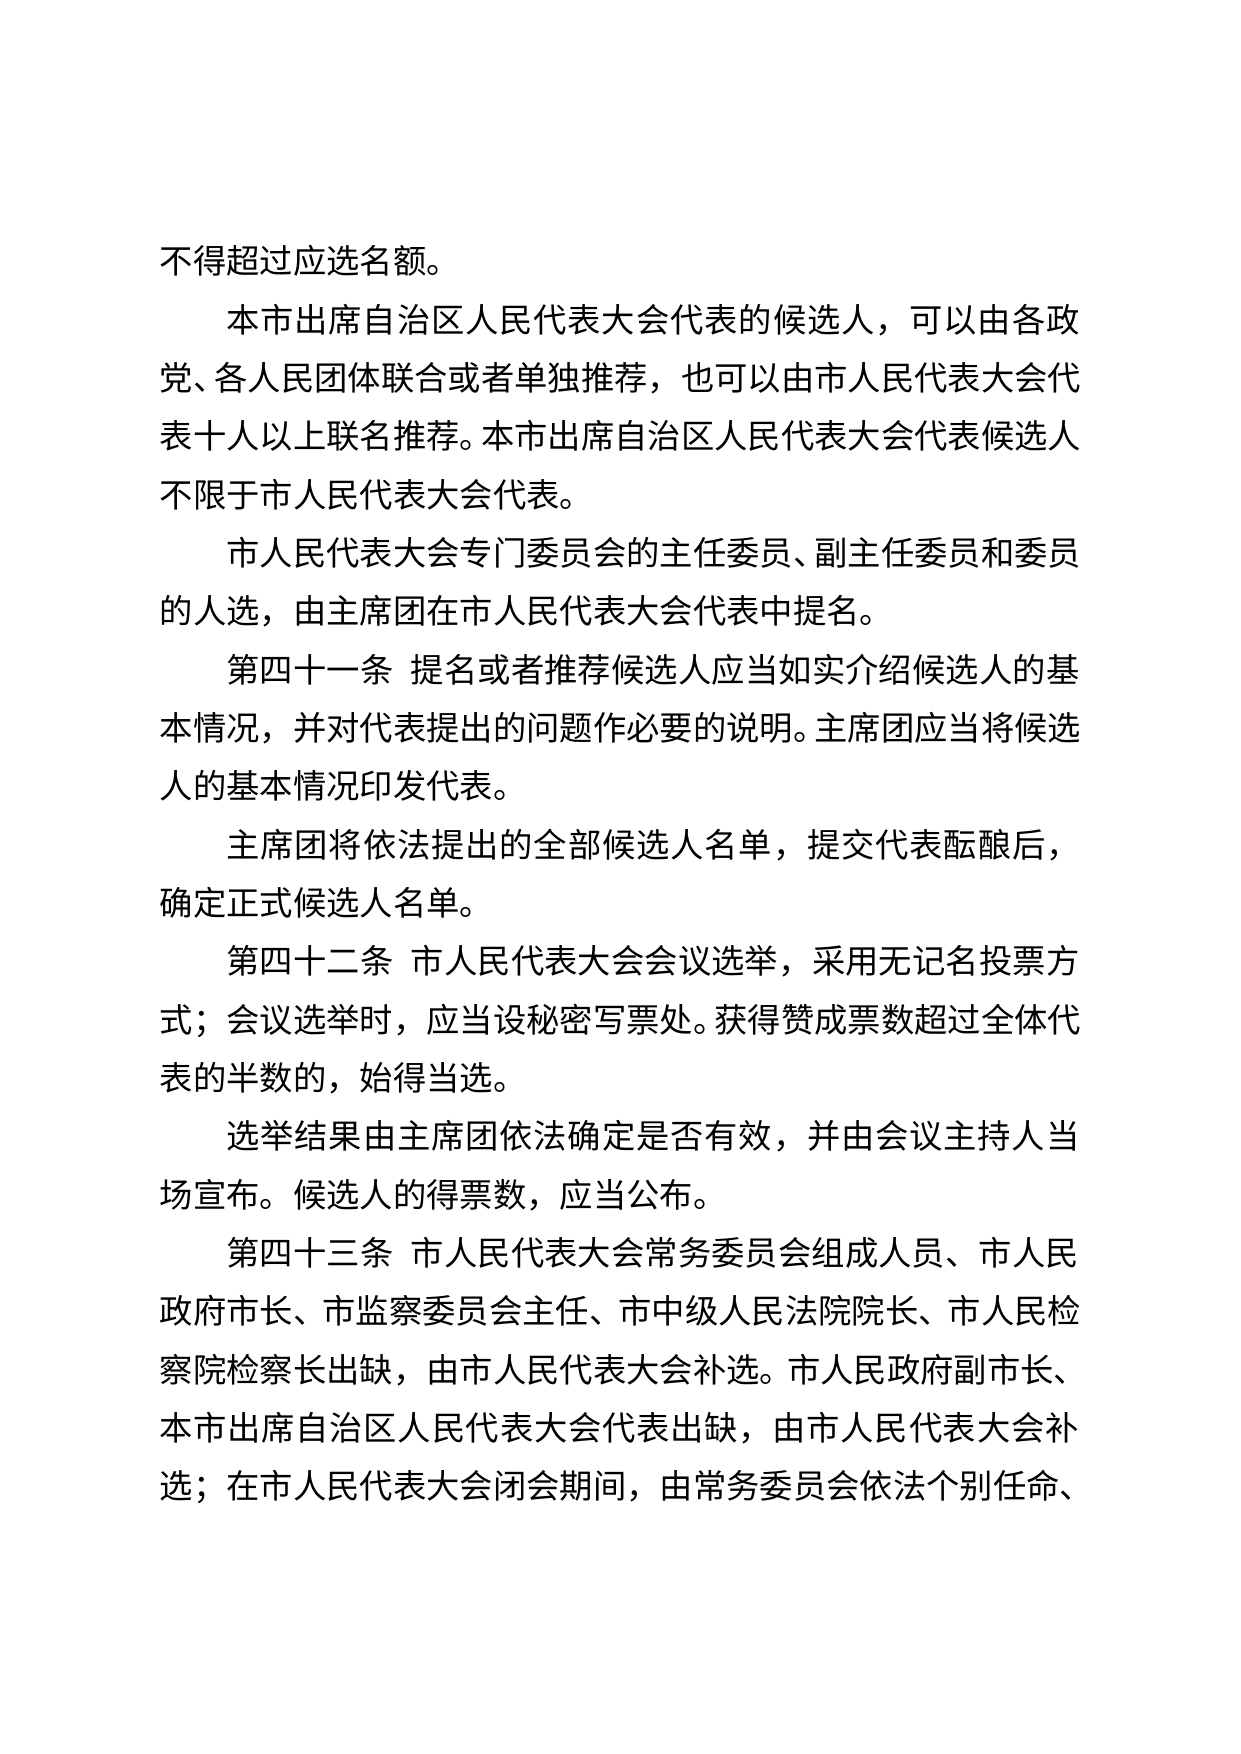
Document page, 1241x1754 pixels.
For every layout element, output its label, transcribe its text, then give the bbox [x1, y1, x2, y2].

text 第四十二条 市人民代表大会会议选举，采用无记名投票方式；会议选举时，应当设秘密写票处。获得赞成票数超过全体代表的半数的，始得当选。 [159, 927, 1081, 1102]
text 第四十一条 提名或者推荐候选人应当如实介绍候选人的基本情况，并对代表提出的问题作必要的说明。主席团应当将候选人的基本情况印发代表。 [159, 635, 1081, 810]
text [159, 227, 1081, 285]
text 市人民代表大会专门委员会的主任委员、副主任委员和委员的人选，由主席团在市人民代表大会代表中提名。 [159, 519, 1081, 635]
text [159, 1219, 1081, 1510]
text 本市出席自治区人民代表大会代表的候选人，可以由各政党、各人民团体联合或者单独推荐，也可以由市人民代表大会代表十人以上联名推荐。本市出席自治区人民代表大会代表候选人不限于市人民代表大会代表。 [159, 285, 1081, 519]
text 选举结果由主席团依法确定是否有效，并由会议主持人当场宣布。候选人的得票数，应当公布。 [159, 1102, 1081, 1219]
text 主席团将依法提出的全部候选人名单，提交代表酝酿后，确定正式候选人名单。 [159, 810, 1081, 927]
